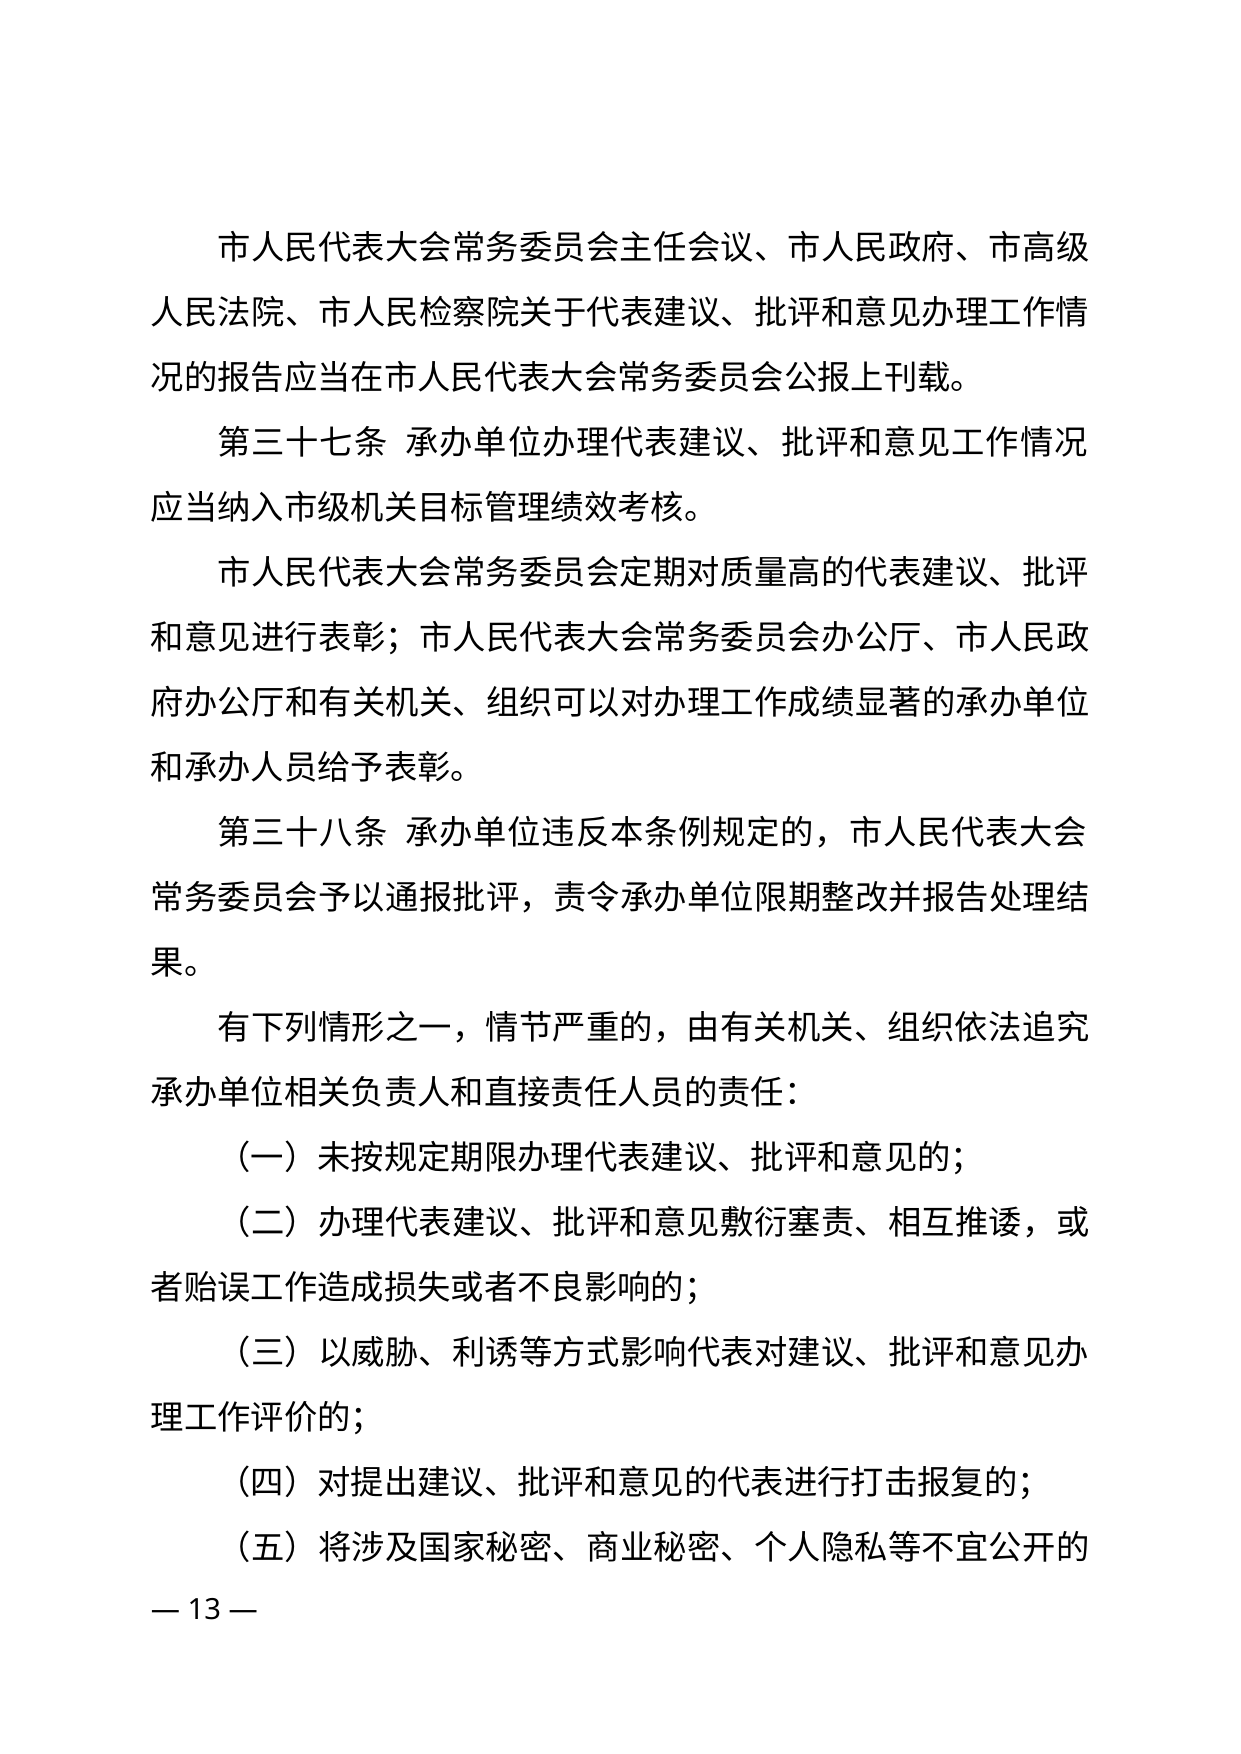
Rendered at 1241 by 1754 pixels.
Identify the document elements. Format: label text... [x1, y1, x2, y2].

text （三）以威胁、利诱等方式影响代表对建议、批评和意见办理工作评价的； [151, 1317, 1089, 1447]
text （四）对提出建议、批评和意见的代表进行打击报复的； [151, 1447, 1089, 1512]
text 有下列情形之一，情节严重的，由有关机关、组织依法追究承办单位相关负责人和直接责任人员的责任： [151, 992, 1089, 1122]
text （一）未按规定期限办理代表建议、批评和意见的； [151, 1122, 1089, 1187]
text 市人民代表大会常务委员会主任会议、市人民政府、市高级人民法院、市人民检察院关于代表建议、批评和意见办理工作情况的报告应当在市人民代表大会常务委员会公报上刊载。 [151, 212, 1089, 407]
text 第三十八条 承办单位违反本条例规定的，市人民代表大会常务委员会予以通报批评，责令承办单位限期整改并报告处理结果。 [151, 797, 1089, 992]
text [151, 1512, 1089, 1577]
text 市人民代表大会常务委员会定期对质量高的代表建议、批评和意见进行表彰；市人民代表大会常务委员会办公厅、市人民政府办公厅和有关机关、组织可以对办理工作成绩显著的承办单位和承办人员给予表彰。 [151, 537, 1089, 797]
text 第三十七条 承办单位办理代表建议、批评和意见工作情况应当纳入市级机关目标管理绩效考核。 [151, 407, 1089, 537]
text （二）办理代表建议、批评和意见敷衍塞责、相互推诿，或者贻误工作造成损失或者不良影响的； [151, 1187, 1089, 1317]
